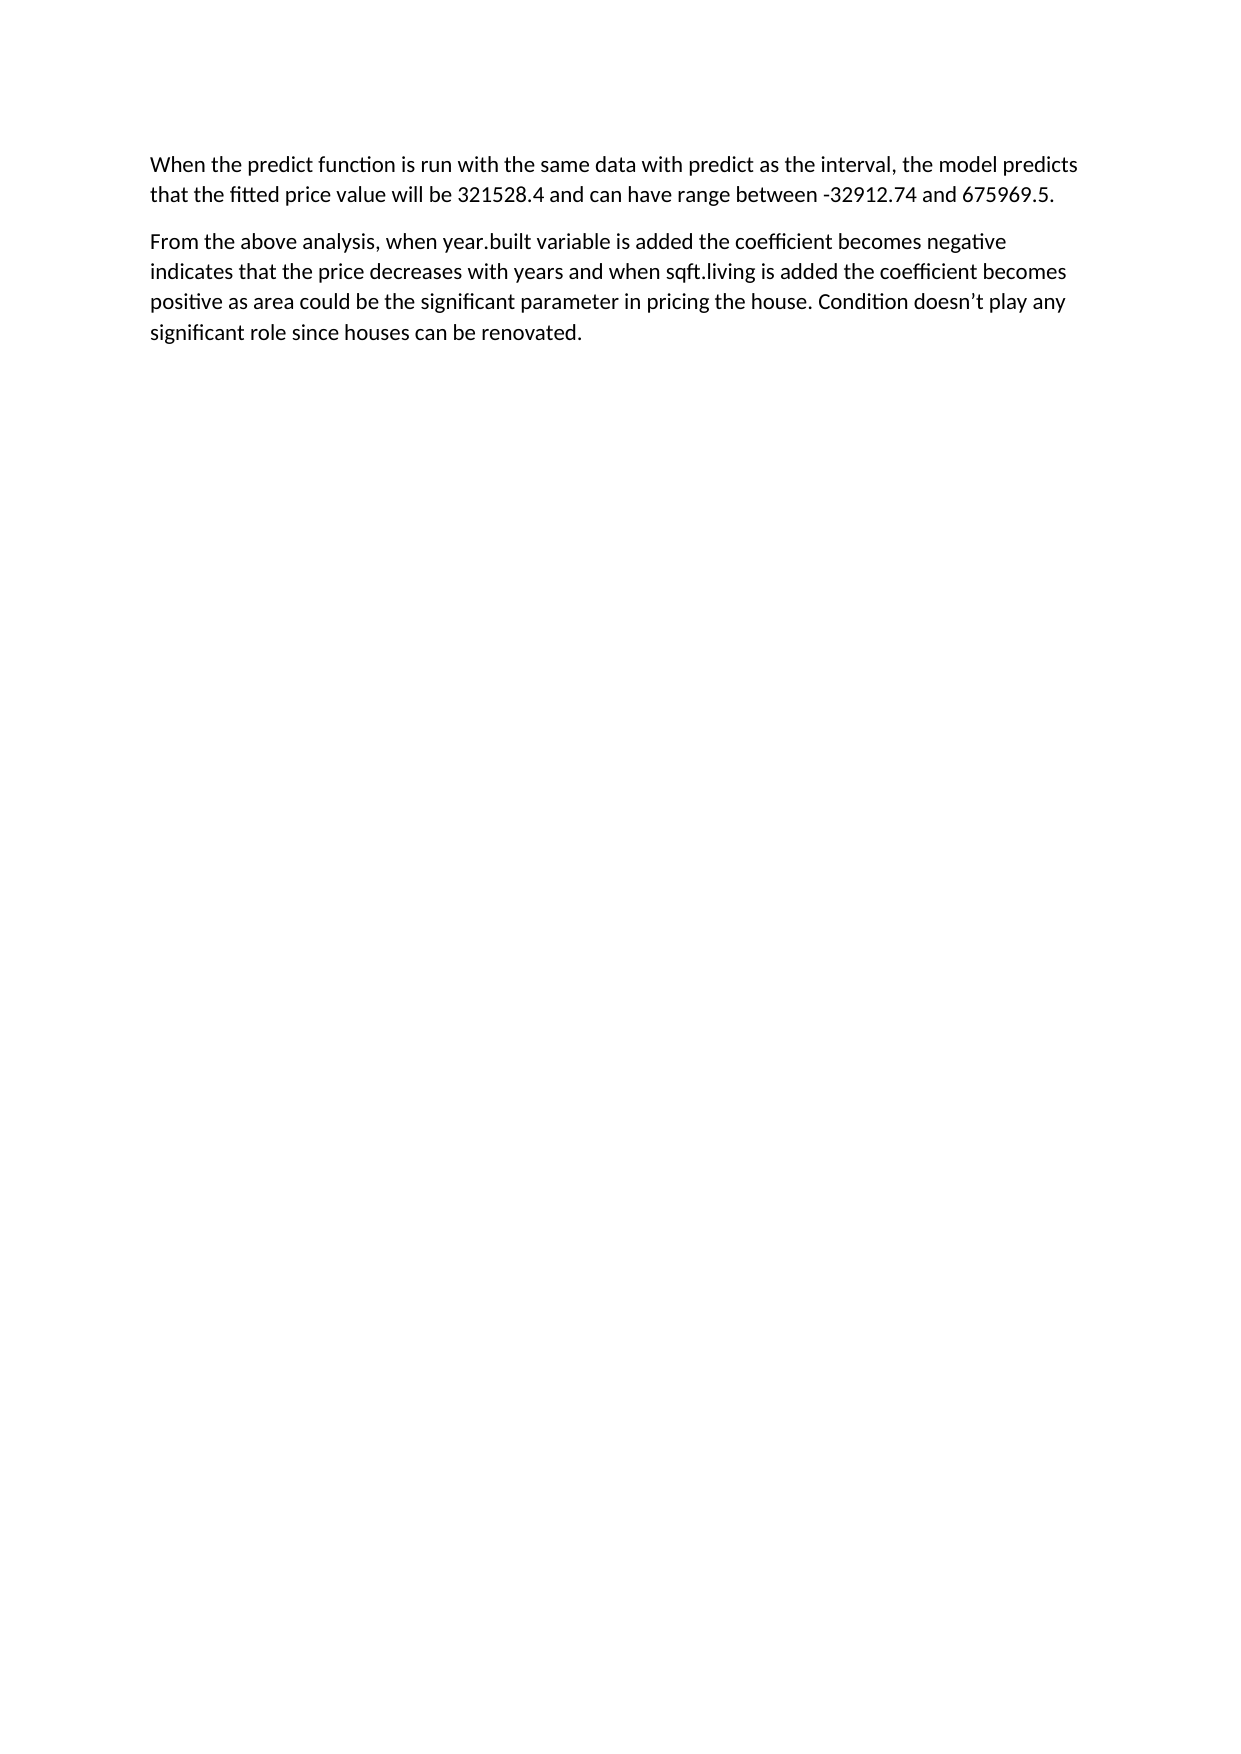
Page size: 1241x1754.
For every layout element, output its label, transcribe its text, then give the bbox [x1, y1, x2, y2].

text From the above analysis, when year.built variable is added the coefficient becomes negative indicates that the price decreases with years and when sqft.living is added the coefficient becomes positive as area could be the significant parameter in pricing the house. Condition doesn’t play any significant role since houses can be renovated. [150, 227, 1090, 346]
text When the predict function is run with the same data with predict as the interval, the model predicts that the fitted price value will be 321528.4 and can have range between -32912.74 and 675969.5. [150, 150, 1090, 208]
